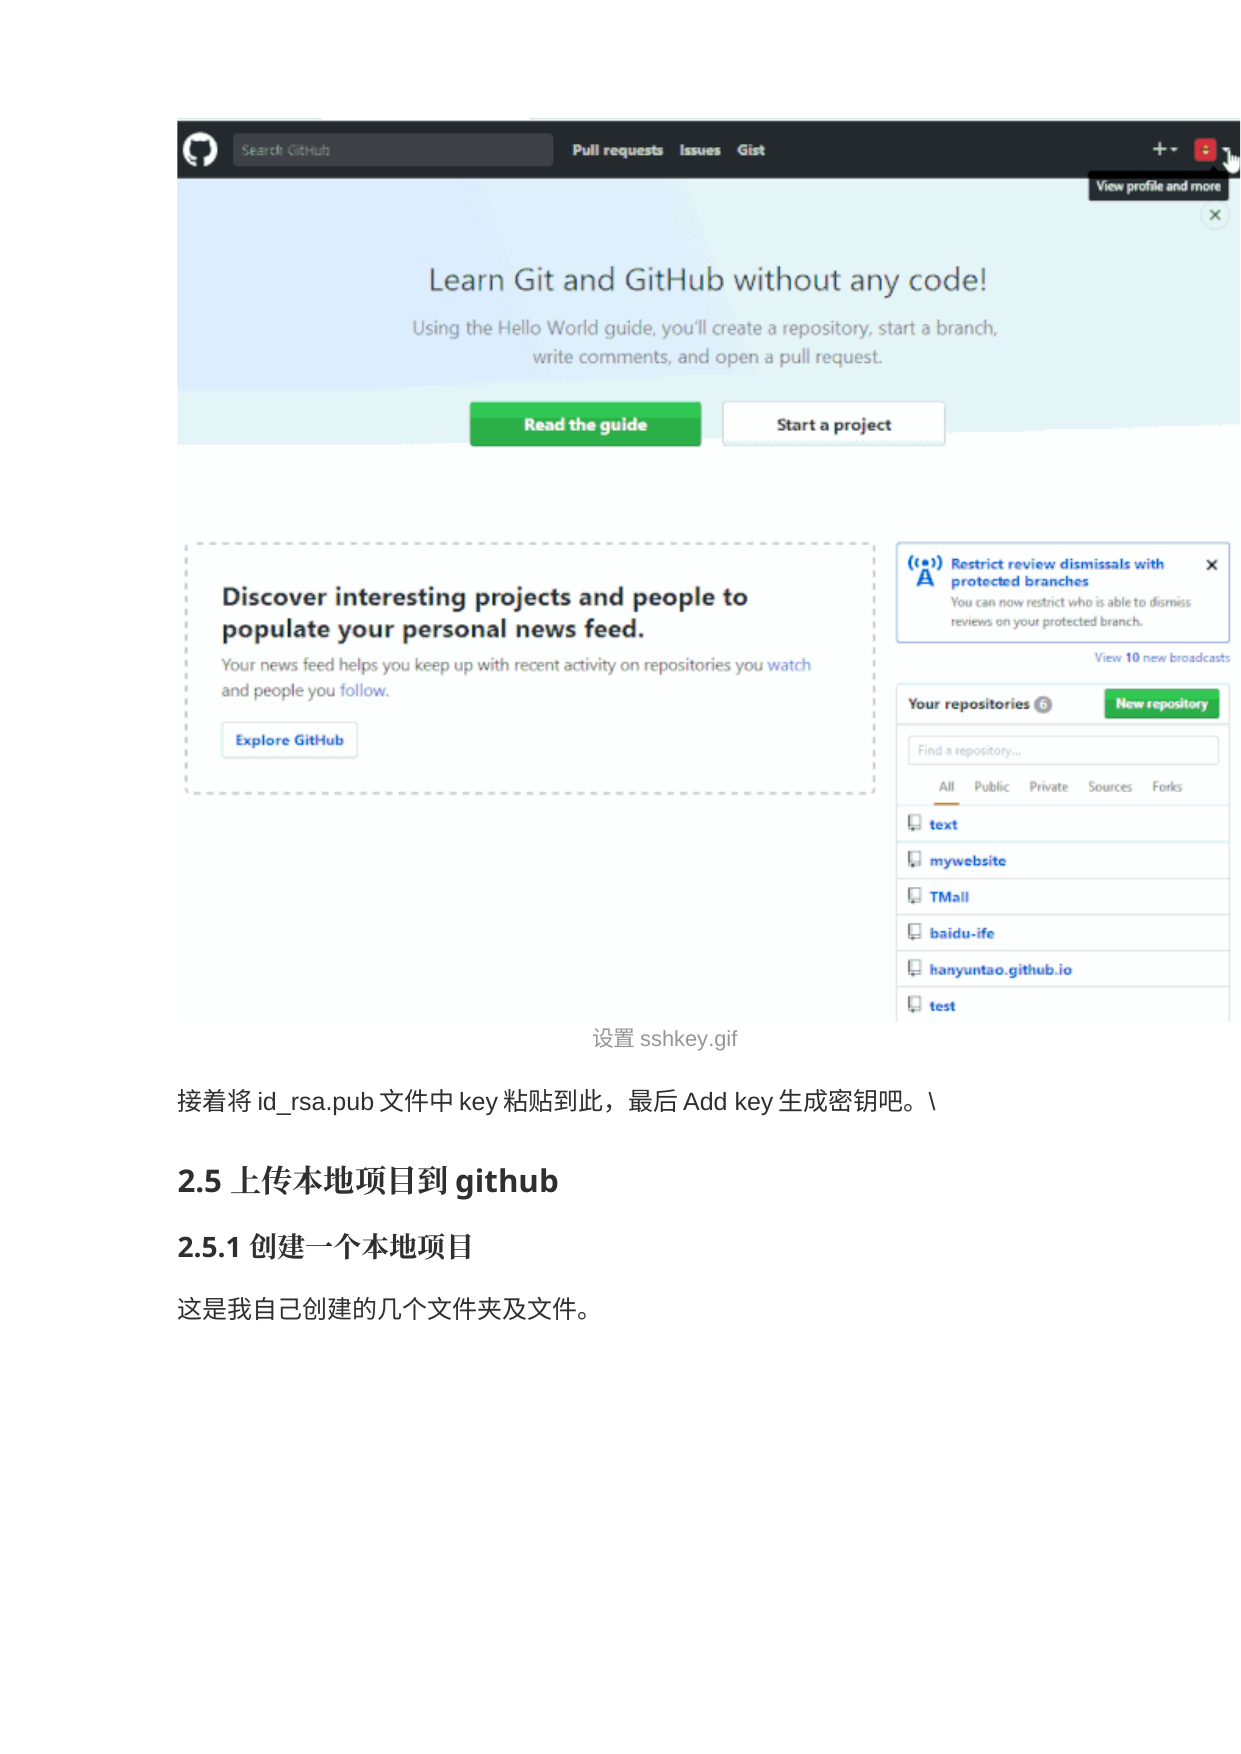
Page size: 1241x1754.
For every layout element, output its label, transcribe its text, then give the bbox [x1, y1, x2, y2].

text 设置sshkey.gif [177, 1022, 1152, 1053]
picture [177, 118, 1241, 1022]
text 2.5.1 创建一个本地项目 [177, 1226, 1152, 1266]
text 接着将id_rsa.pub文件中key粘贴到此，最后Add key生成密钥吧。\ [177, 1082, 1152, 1118]
text 2.5 上传本地项目到github [177, 1157, 1152, 1202]
text 这是我自己创建的几个文件夹及文件。 [177, 1289, 1152, 1326]
